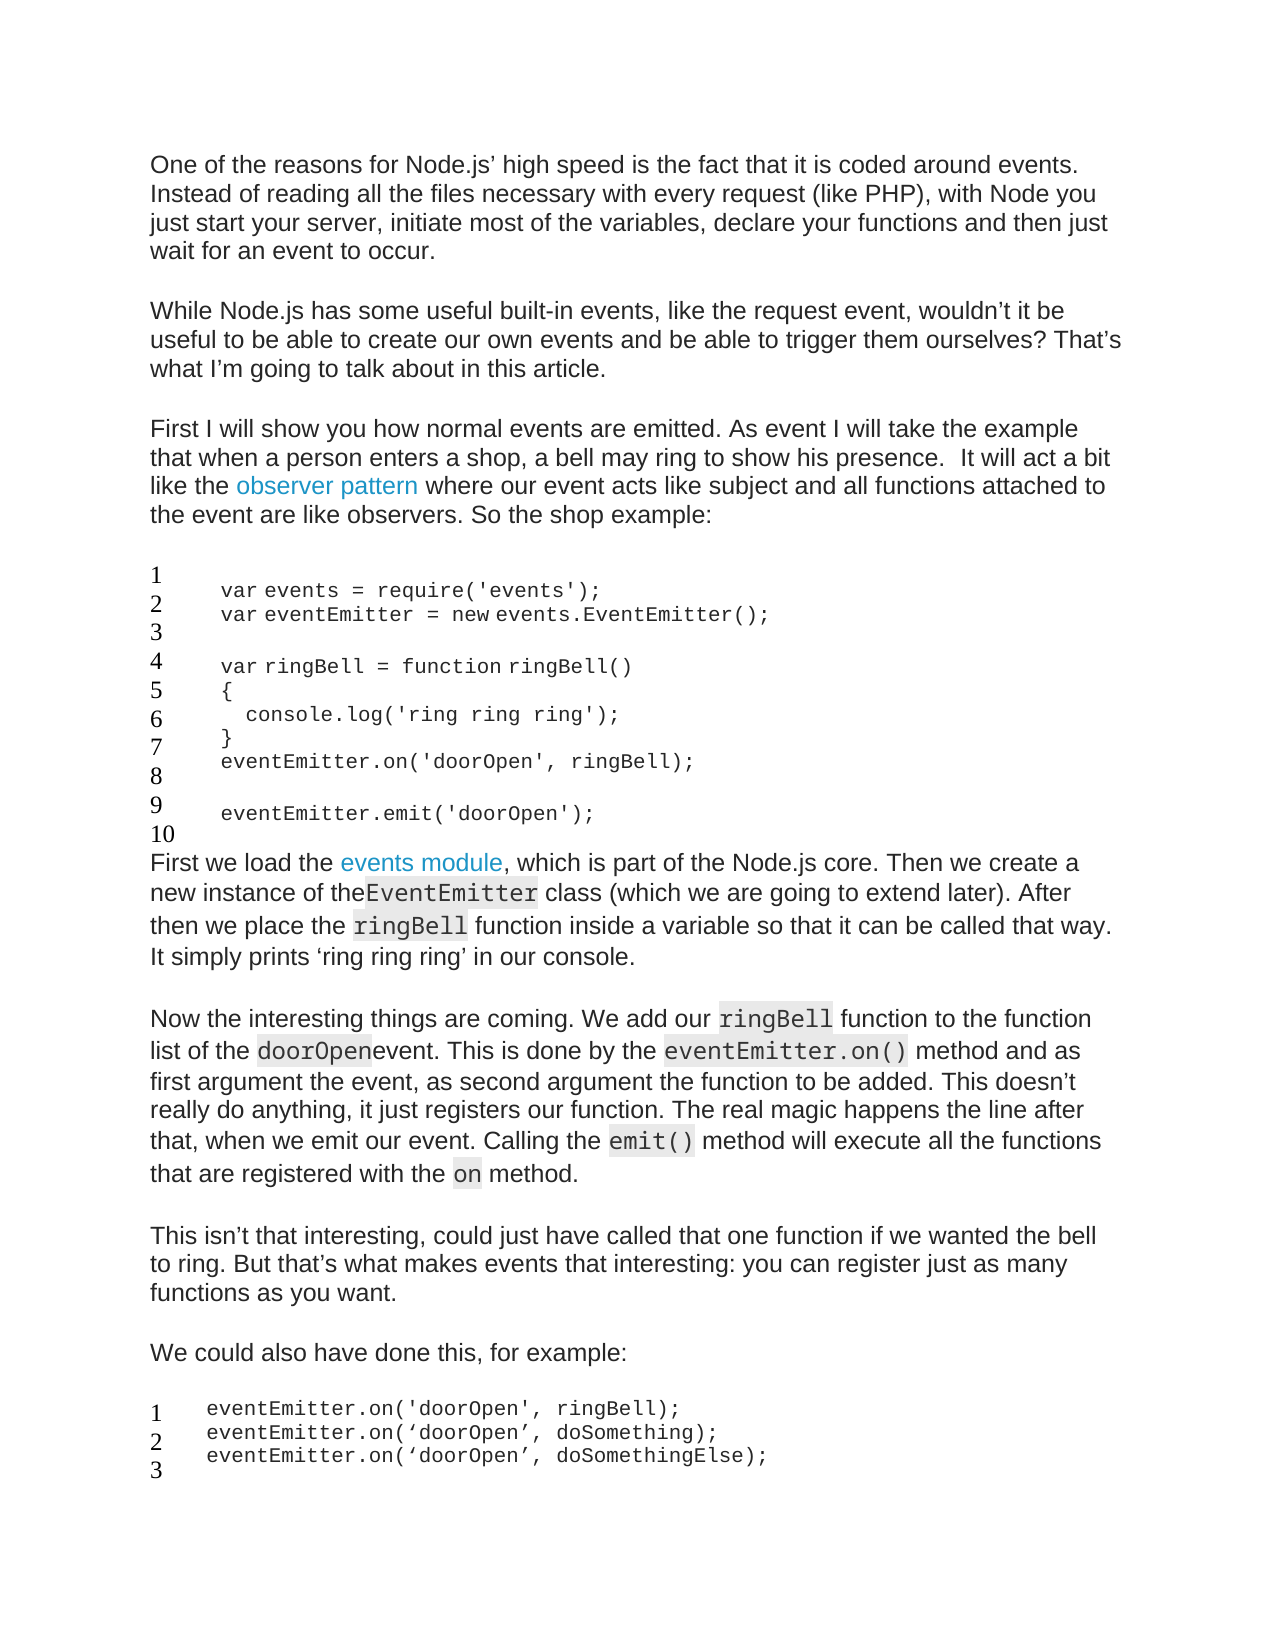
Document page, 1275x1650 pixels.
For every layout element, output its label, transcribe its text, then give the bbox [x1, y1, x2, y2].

text This isn’t that interesting, could just have called that one function if we wanted the bell to ring. But that’s what makes events that interesting: you can register just as many functions as you want. [150, 1221, 1125, 1307]
text One of the reasons for Node.js’ high speed is the fact that it is coded around events. Instead of reading all the files necessary with every request (like PHP), with Node you just start your server, initiate most of the variables, declare your functions and then just wait for an event to occur. [150, 150, 1125, 265]
text We could also have done this, for example: [150, 1338, 1125, 1367]
text First we load the events module, which is part of the Node.js core. Then we create a new instance of theEventEmitter class (which we are going to extend later). After then we place the ringBell function inside a variable so that it can be called that way. It simply prints ‘ring ring ring’ in our console. [150, 847, 1125, 970]
table_header var events = require('events'); var eventEmitter = new events.EventEmitter(); var ringBell = function ringBell() { console.log('ring ring ring'); } eventEmitter.on('doorOpen', ringBell); eventEmitter.emit('doorOpen'); [220, 560, 1275, 847]
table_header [206, 1398, 1275, 1498]
text Now the interesting things are coming. We add our ringBell function to the function list of the doorOpenevent. This is done by the eventEmitter.on() method and as first argument the event, as second argument the function to be added. This doesn’t really do anything, it just registers our function. The real magic happens the line after that, when we emit our event. Calling the emit() method will execute all the functions that are registered with the on method. [150, 1001, 1125, 1189]
text While Node.js has some useful built-in events, like the request event, wouldn’t it be useful to be able to create our own events and be able to trigger them ourselves? That’s what I’m going to talk about in this article. [150, 296, 1125, 382]
table_header 1 2 3 4 5 [150, 1398, 206, 1498]
text First I will show you how normal events are emitted. As event I will take the example that when a person enters a shop, a bell may ring to show his presence. It will act a bit like the observer pattern where our event acts like subject and all functions attached to the event are like observers. So the shop example: [150, 414, 1125, 529]
table_header 1 2 3 4 5 6 7 8 9 10 [150, 560, 220, 847]
